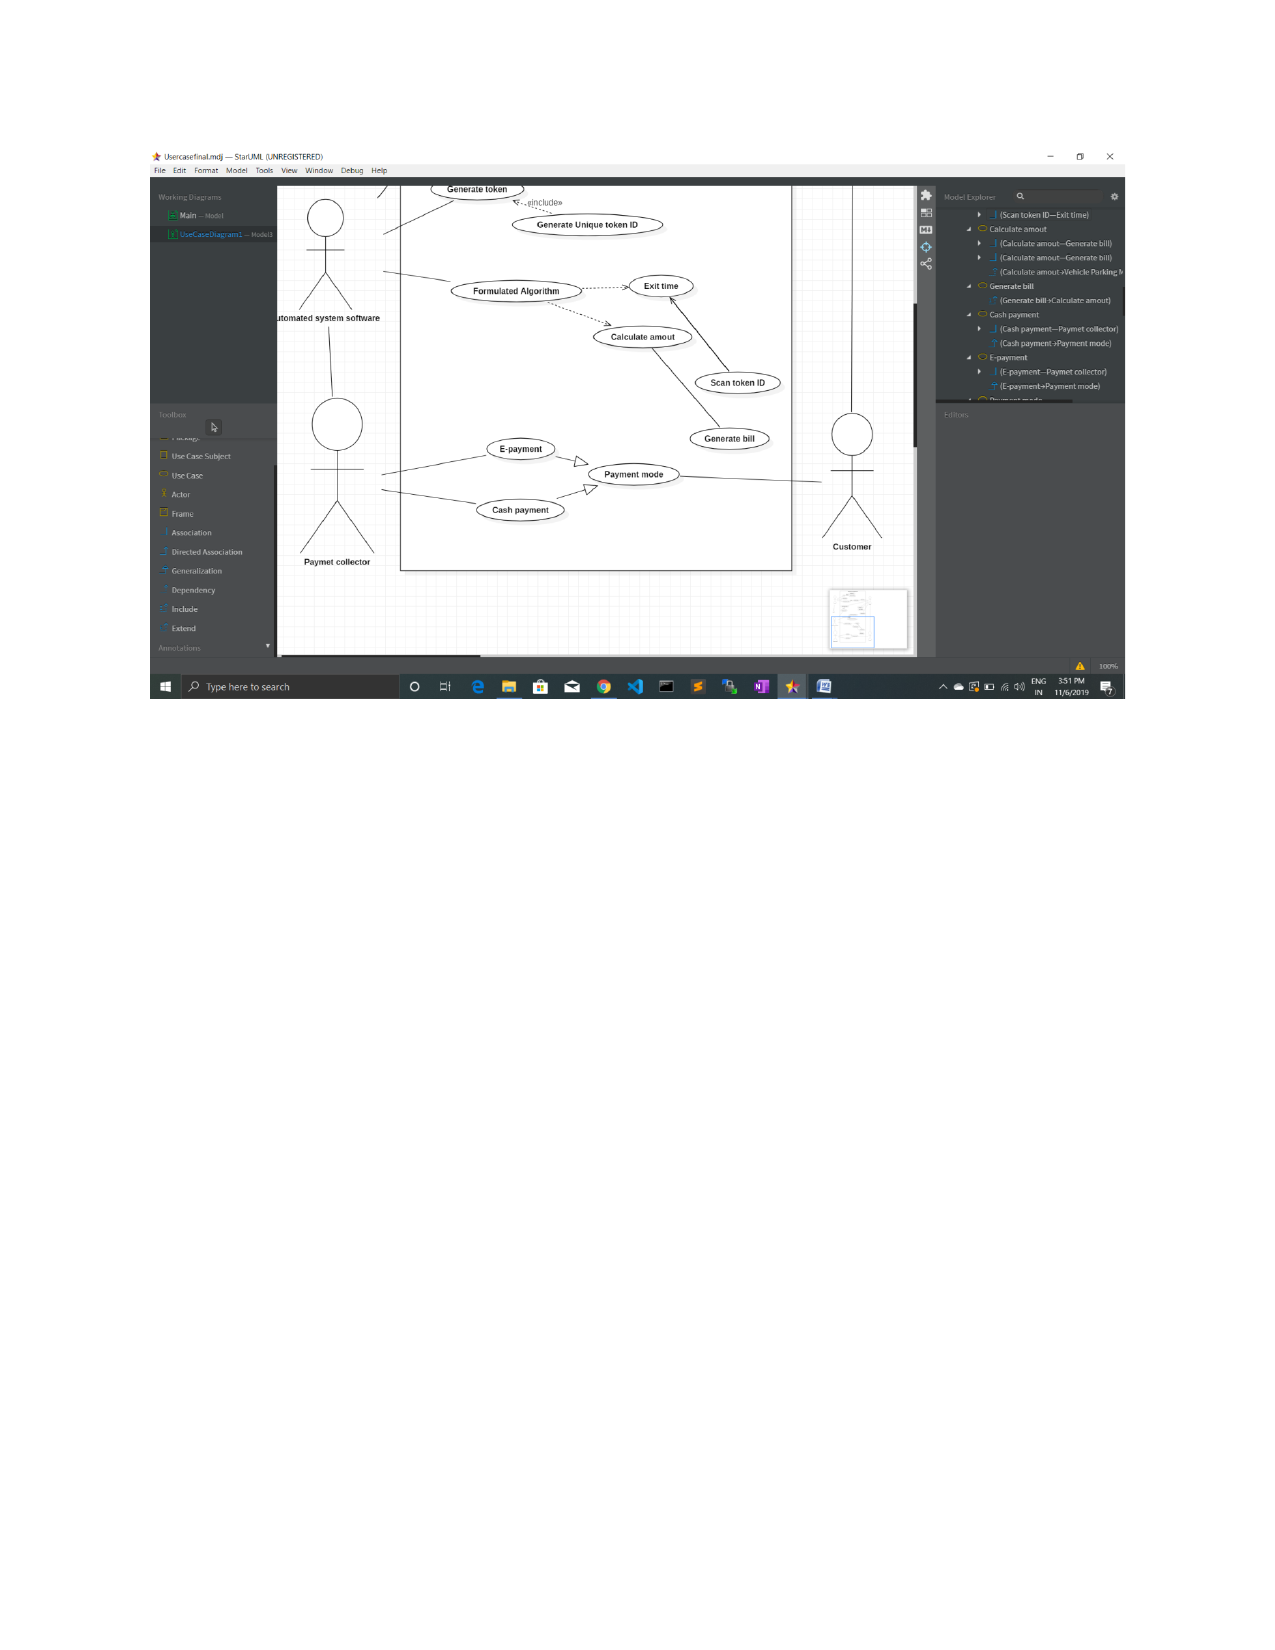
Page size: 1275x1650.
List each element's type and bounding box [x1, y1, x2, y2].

picture [150, 150, 1125, 699]
